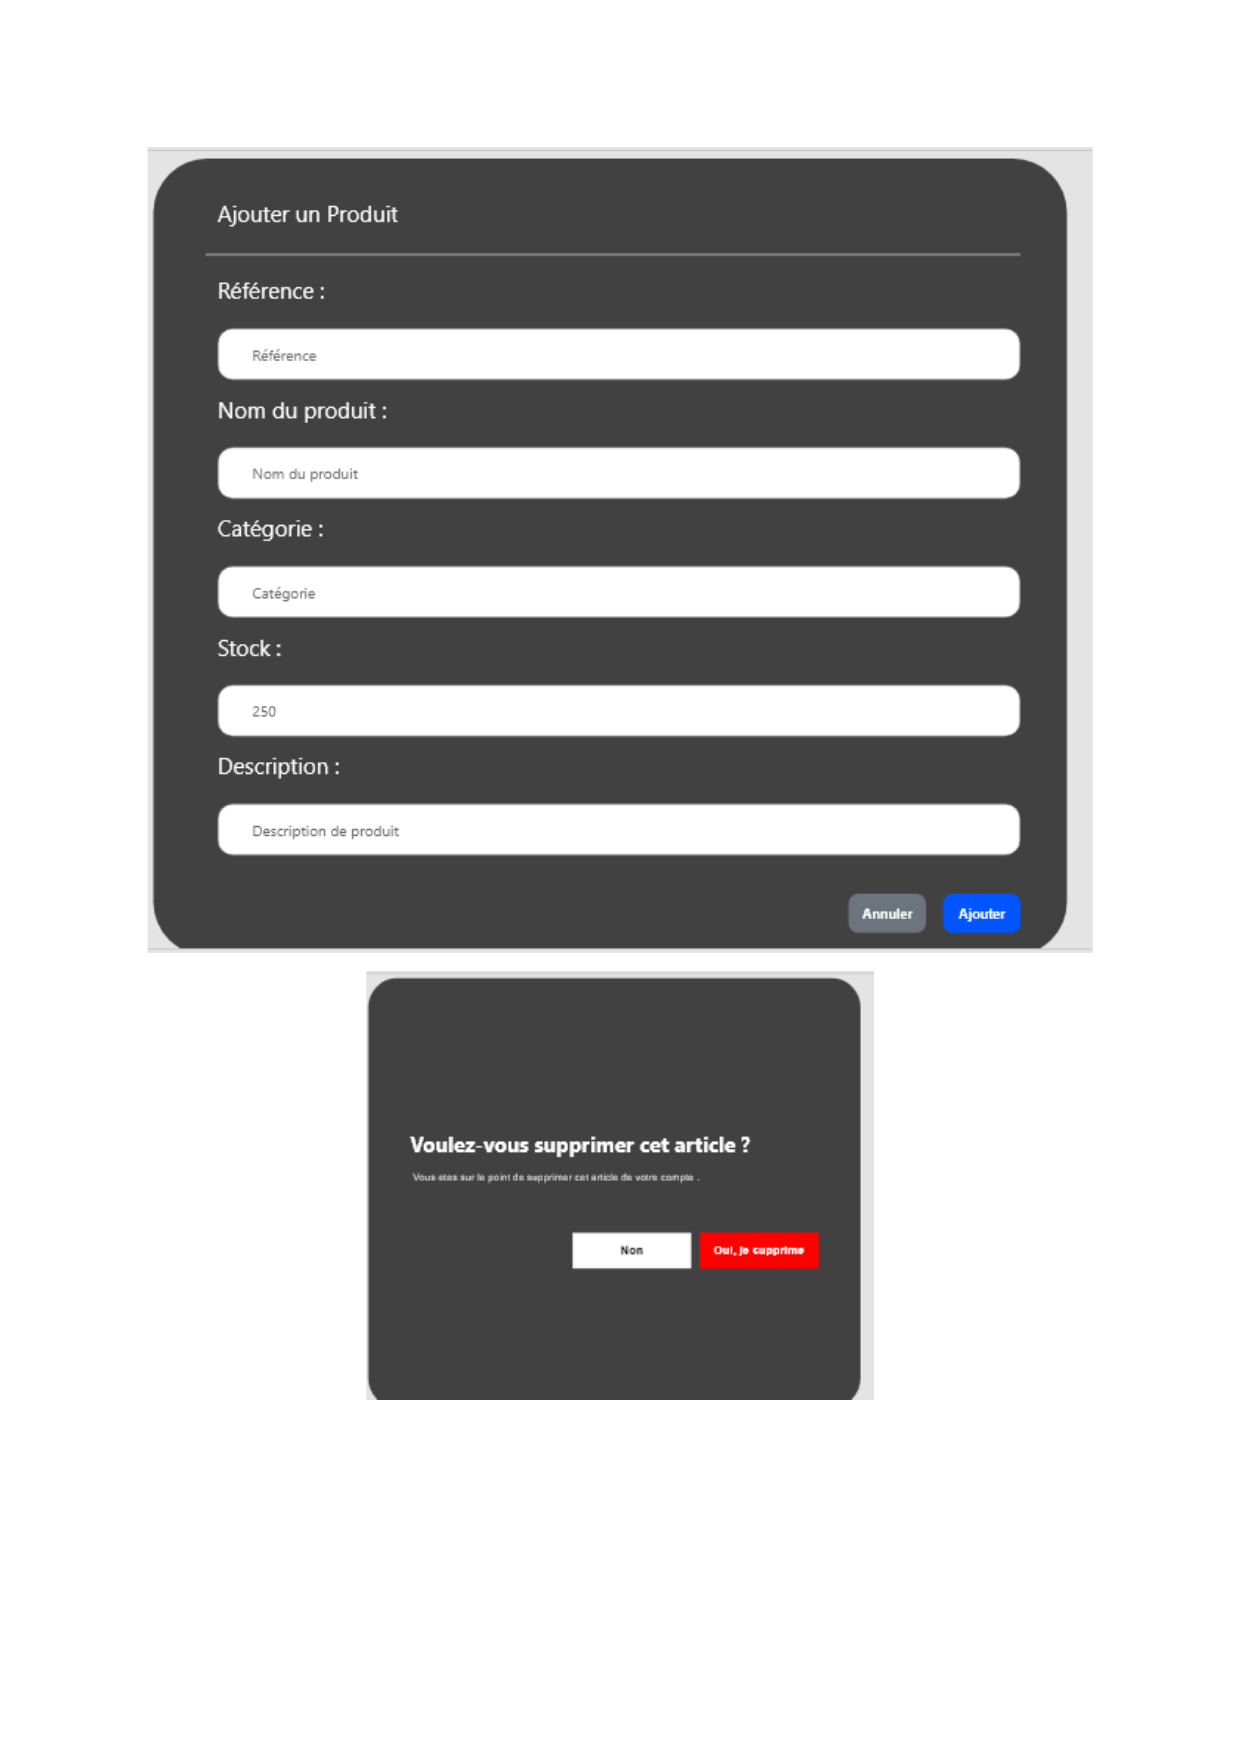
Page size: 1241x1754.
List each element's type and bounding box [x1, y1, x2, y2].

picture [147, 147, 1093, 953]
picture [366, 971, 874, 1400]
